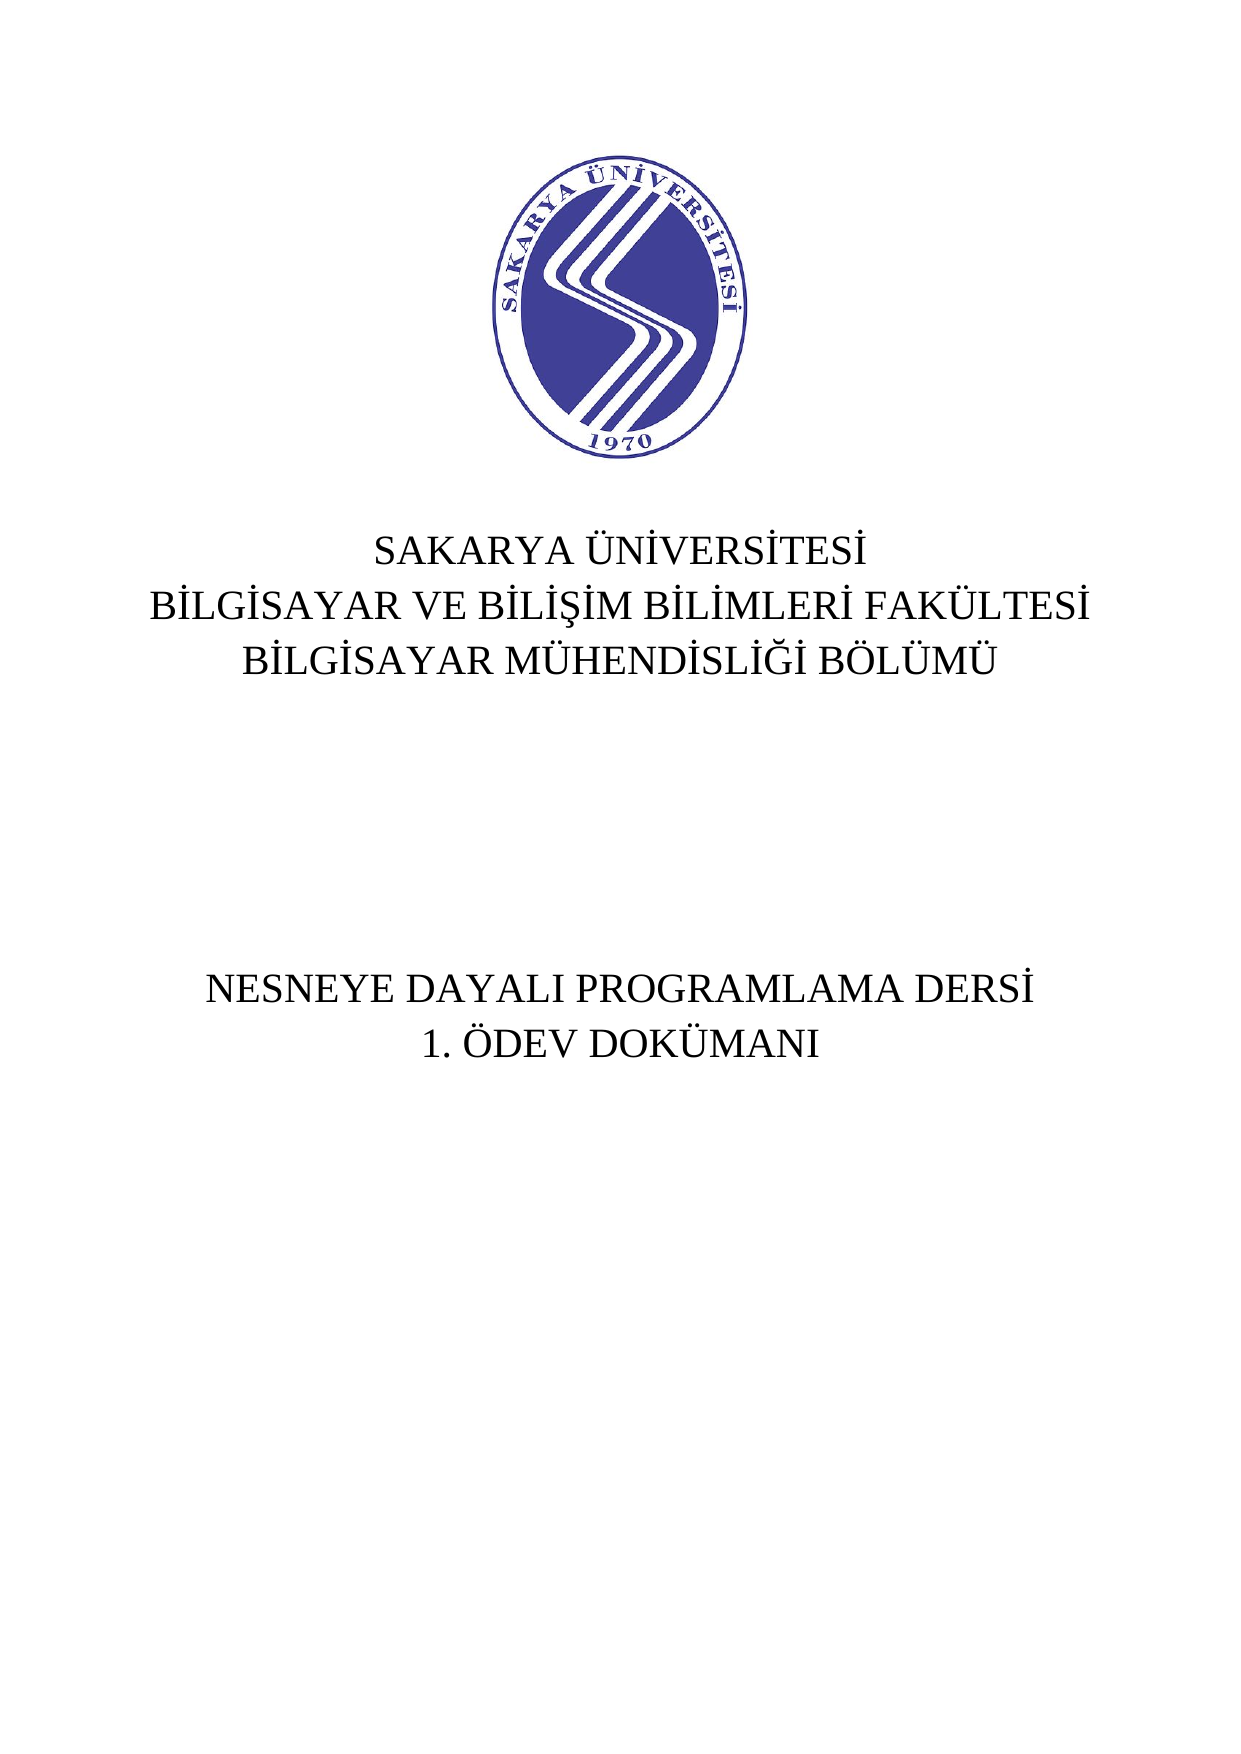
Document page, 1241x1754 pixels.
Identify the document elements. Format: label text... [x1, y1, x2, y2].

subtitle 1. ÖDEV DOKÜMANI [148, 1019, 1093, 1067]
subtitle NESNEYE DAYALI PROGRAMLAMA DERSİ [148, 964, 1093, 1012]
picture [487, 147, 753, 467]
subtitle SAKARYA ÜNİVERSİTESİ [148, 525, 1093, 573]
subtitle BİLGİSAYAR MÜHENDİSLİĞİ BÖLÜMÜ [148, 635, 1093, 683]
subtitle BİLGİSAYAR VE BİLİŞİM BİLİMLERİ FAKÜLTESİ [148, 580, 1093, 628]
